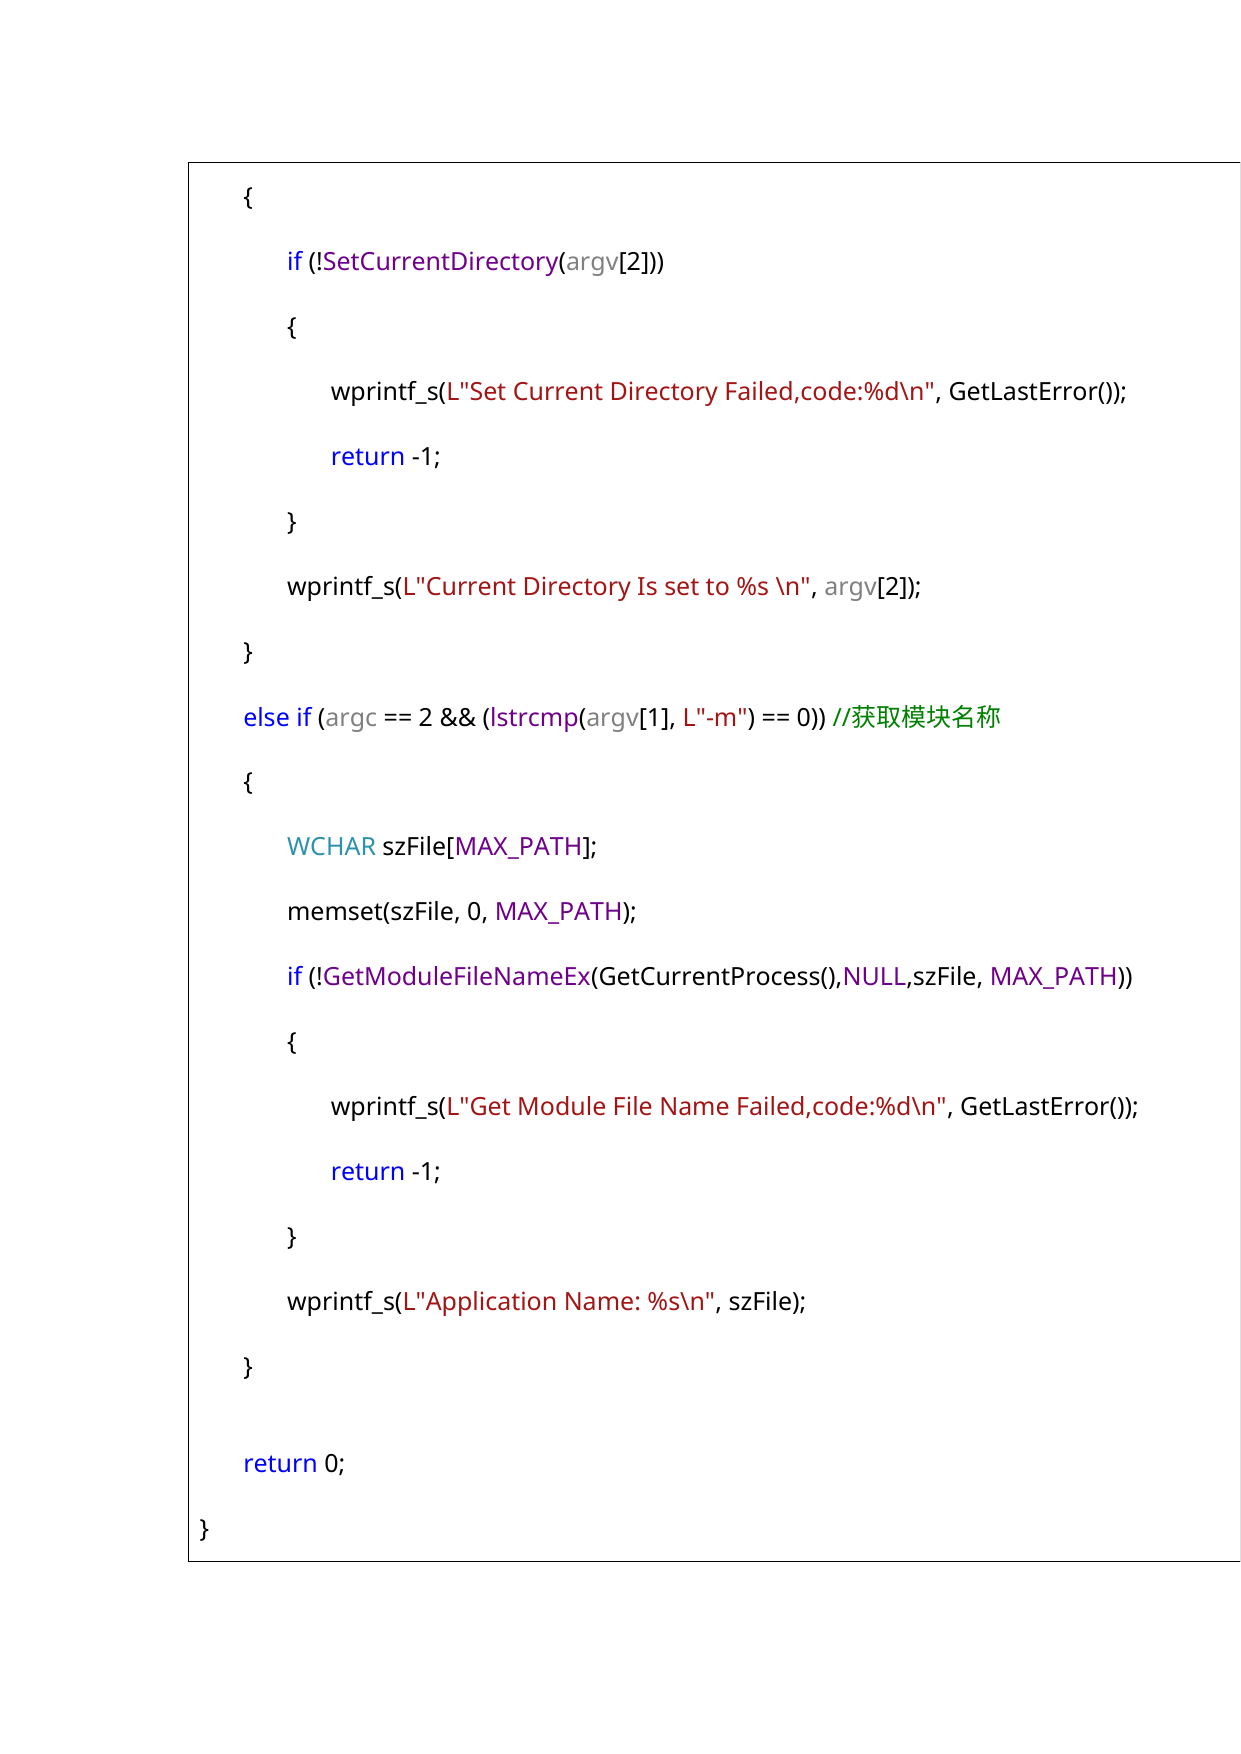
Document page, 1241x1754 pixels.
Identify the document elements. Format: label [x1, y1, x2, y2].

table_header [189, 163, 1240, 1561]
